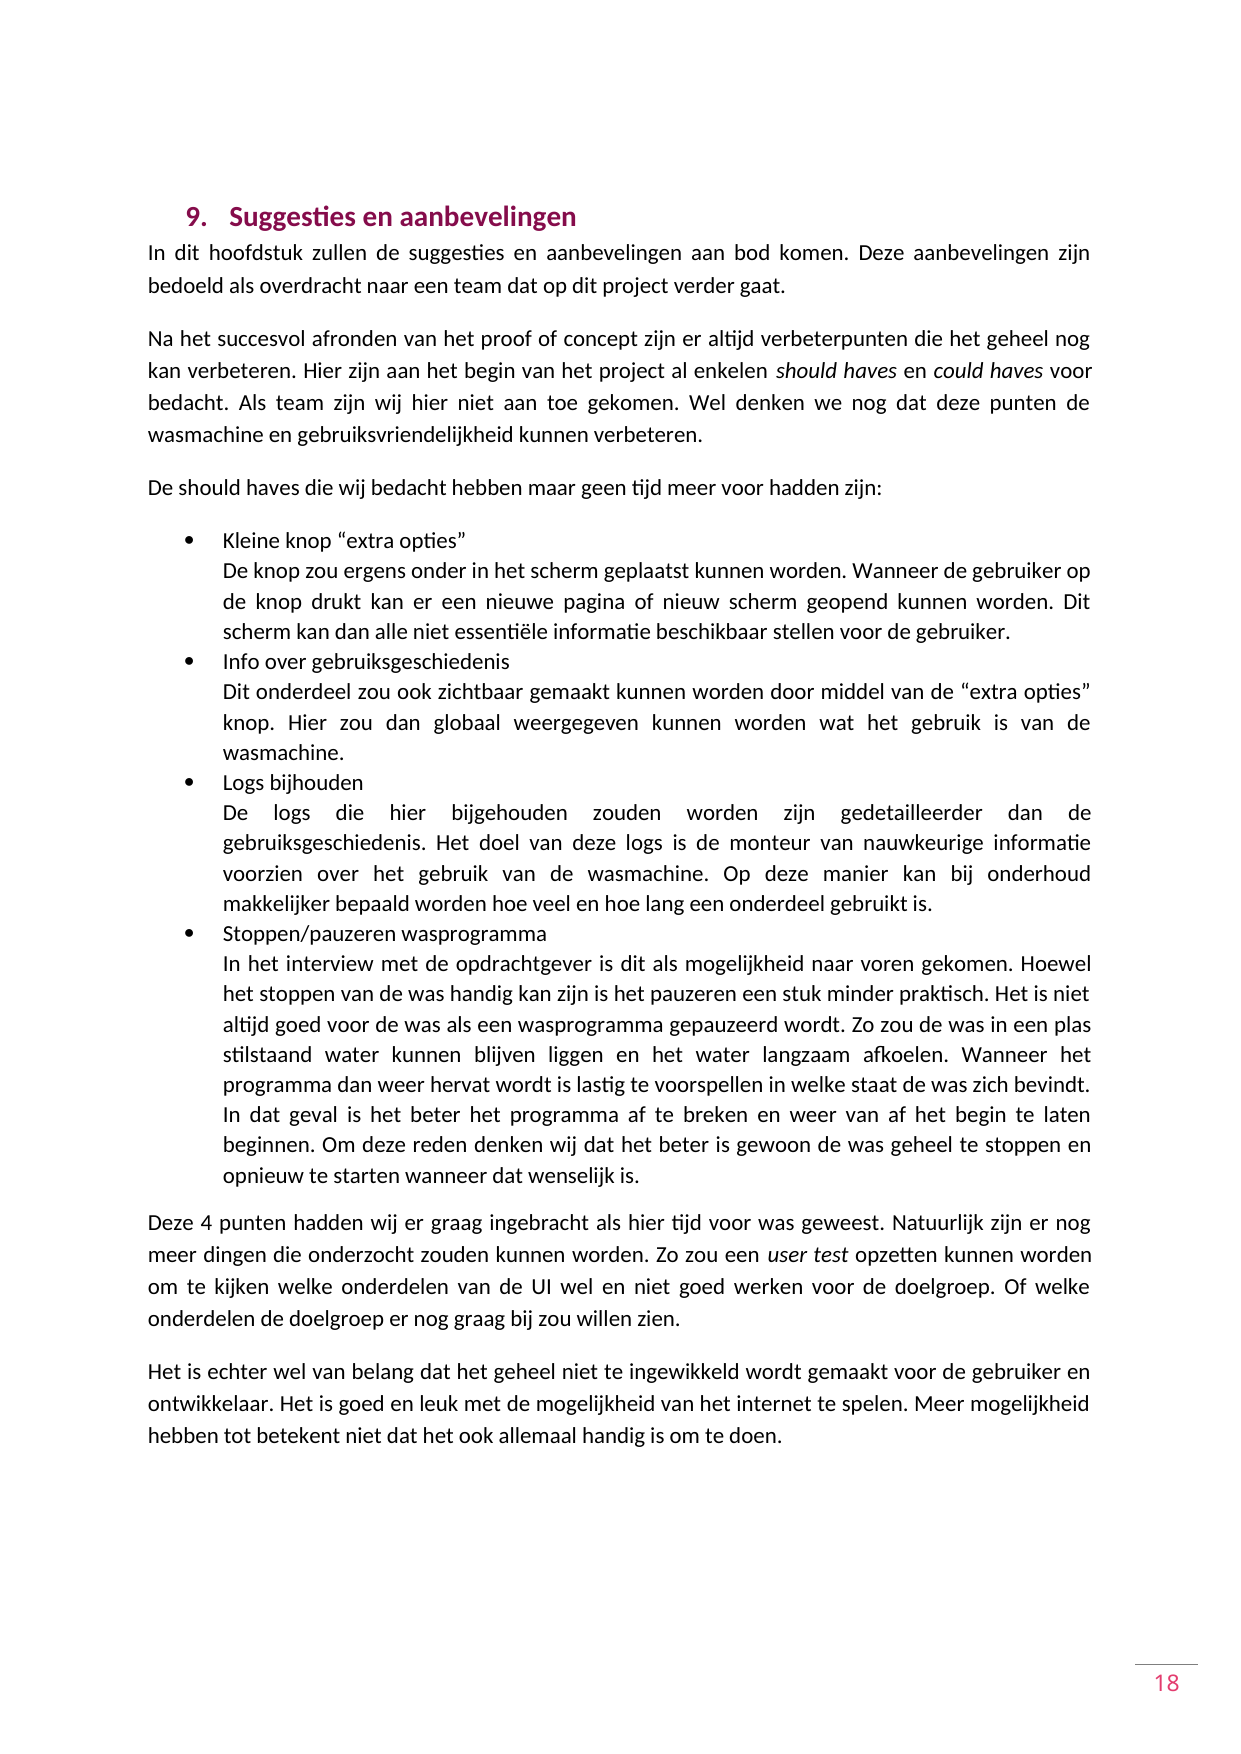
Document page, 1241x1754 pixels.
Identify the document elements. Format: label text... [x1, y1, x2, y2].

list Dit onderdeel zou ook zichtbaar gemaakt kunnen worden door middel van de “extra opties” knop. Hier zou dan globaal weergegeven kunnen worden wat het gebruik is van de wasmachine. [223, 677, 1093, 766]
text Deze 4 punten hadden wij er graag ingebracht als hier tijd voor was geweest. Natuurlijk zijn er nog meer dingen die onderzocht zouden kunnen worden. Zo zou een user test opzetten kunnen worden om te kijken welke onderdelen van de UI wel en niet goed werken voor de doelgroep. Of welke onderdelen de doelgroep er nog graag bij zou willen zien. [148, 1208, 1093, 1332]
list De logs die hier bijgehouden zouden worden zijn gedetailleerder dan de gebruiksgeschiedenis. Het doel van deze logs is de monteur van nauwkeurige informatie voorzien over het gebruik van de wasmachine. Op deze manier kan bij onderhoud makkelijker bepaald worden hoe veel en hoe lang een onderdeel gebruikt is. [223, 798, 1093, 917]
text De should haves die wij bedacht hebben maar geen tijd meer voor hadden zijn: [148, 473, 1093, 501]
list Logs bijhouden [185, 768, 1093, 796]
list In het interview met de opdrachtgever is dit als mogelijkheid naar voren gekomen. Hoewel het stoppen van de was handig kan zijn is het pauzeren een stuk minder praktisch. Het is niet altijd goed voor de was als een wasprogramma gepauzeerd wordt. Zo zou de was in een plas stilstaand water kunnen blijven liggen en het water langzaam afkoelen. Wanneer het programma dan weer hervat wordt is lastig te voorspellen in welke staat de was zich bevindt. In dat geval is het beter het programma af te breken en weer van af het begin te laten beginnen. Om deze reden denken wij dat het beter is gewoon de was geheel te stoppen en opnieuw te starten wanneer dat wenselijk is. [223, 949, 1093, 1189]
list Stoppen/pauzeren wasprogramma [185, 919, 1093, 947]
list Kleine knop “extra opties” [185, 526, 1093, 554]
text Het is echter wel van belang dat het geheel niet te ingewikkeld wordt gemaakt voor de gebruiker en ontwikkelaar. Het is goed en leuk met de mogelijkheid van het internet te spelen. Meer mogelijkheid hebben tot betekent niet dat het ook allemaal handig is om te doen. [148, 1357, 1093, 1449]
subtitle Suggesties en aanbevelingen [185, 198, 1093, 233]
text Na het succesvol afronden van het proof of concept zijn er altijd verbeterpunten die het geheel nog kan verbeteren. Hier zijn aan het begin van het project al enkelen should haves en could haves voor bedacht. Als team zijn wij hier niet aan toe gekomen. Wel denken we nog dat deze punten de wasmachine en gebruiksvriendelijkheid kunnen verbeteren. [148, 324, 1093, 448]
list De knop zou ergens onder in het scherm geplaatst kunnen worden. Wanneer de gebruiker op de knop drukt kan er een nieuwe pagina of nieuw scherm geopend kunnen worden. Dit scherm kan dan alle niet essentiële informatie beschikbaar stellen voor de gebruiker. [223, 557, 1093, 645]
text In dit hoofdstuk zullen de suggesties en aanbevelingen aan bod komen. Deze aanbevelingen zijn bedoeld als overdracht naar een team dat op dit project verder gaat. [148, 238, 1093, 299]
list Info over gebruiksgeschiedenis [185, 647, 1093, 675]
